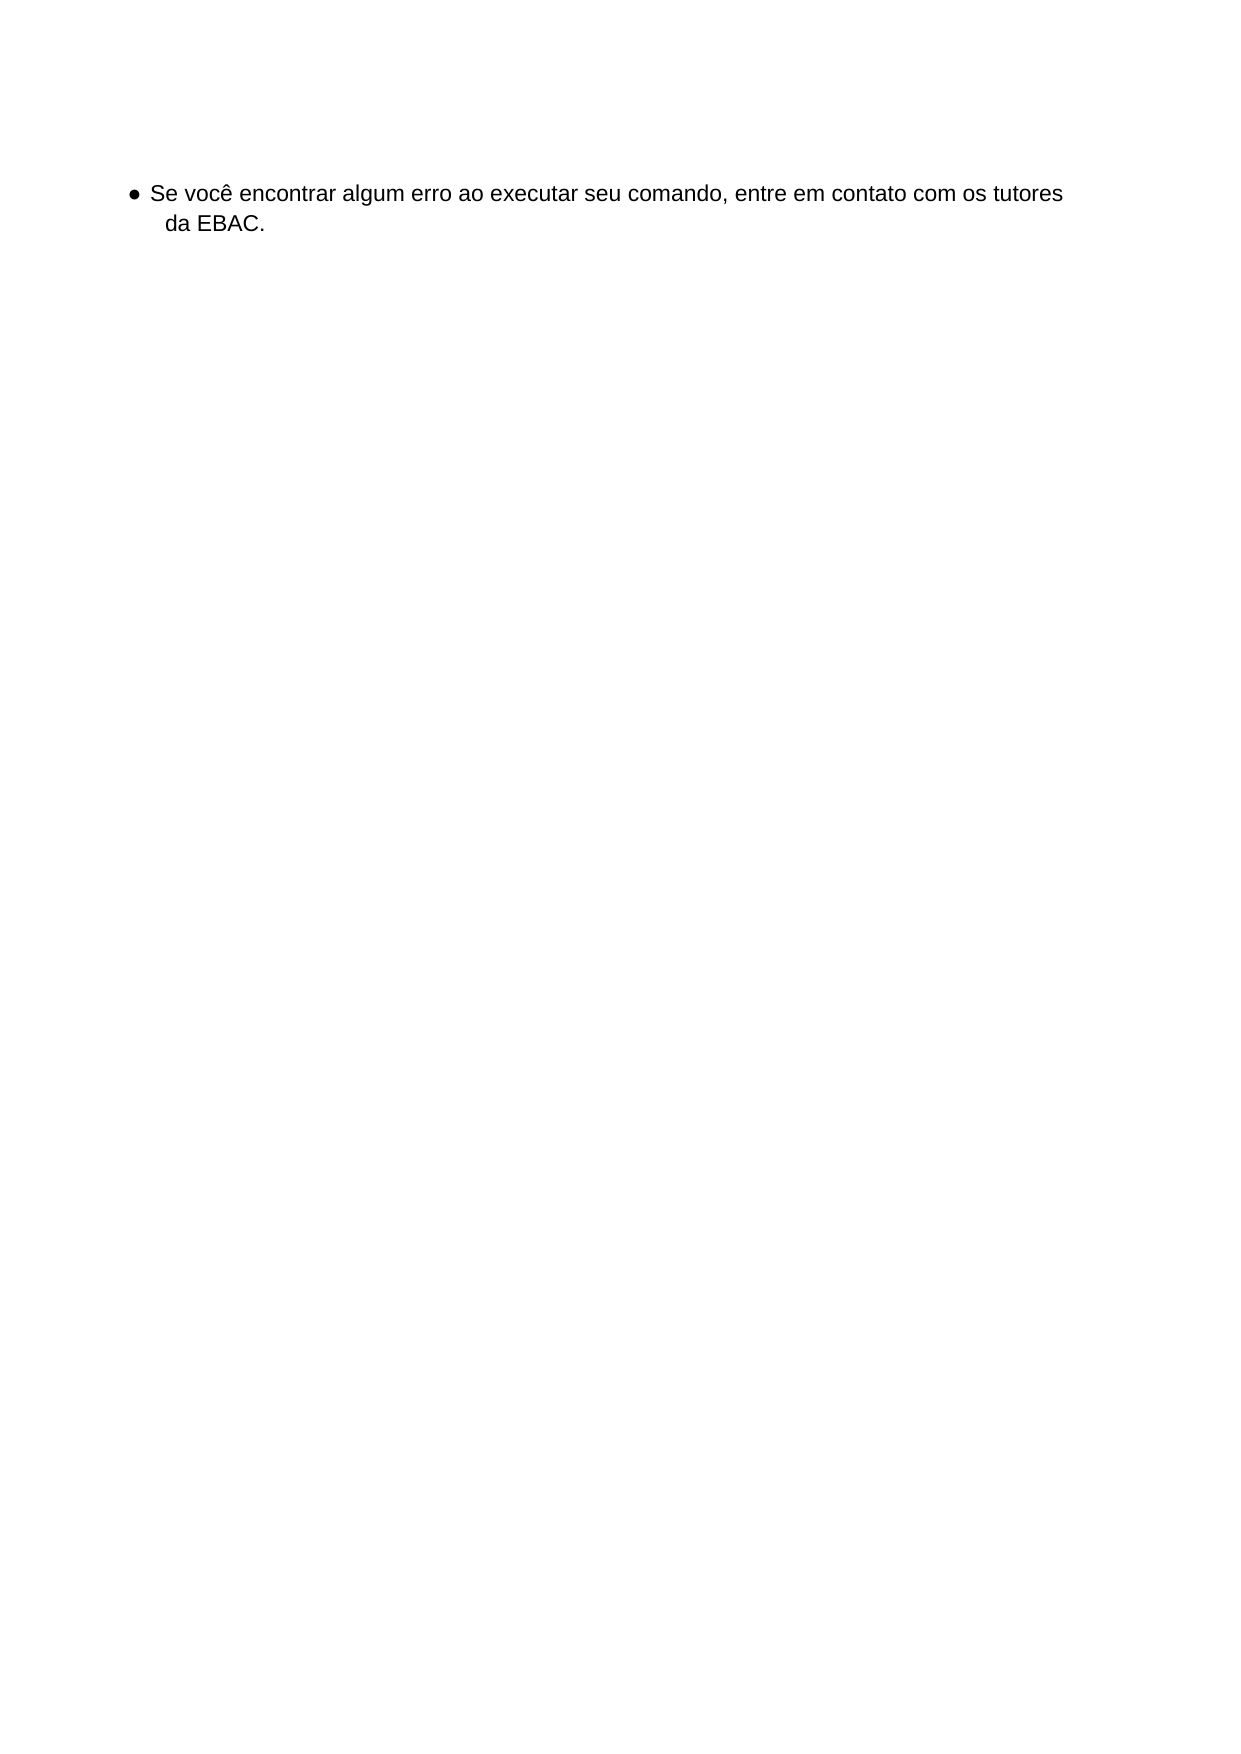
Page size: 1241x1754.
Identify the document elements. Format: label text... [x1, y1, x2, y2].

list Se você encontrar algum erro ao executar seu comando, entre em contato com os tutores da EBAC. [127, 180, 1090, 237]
